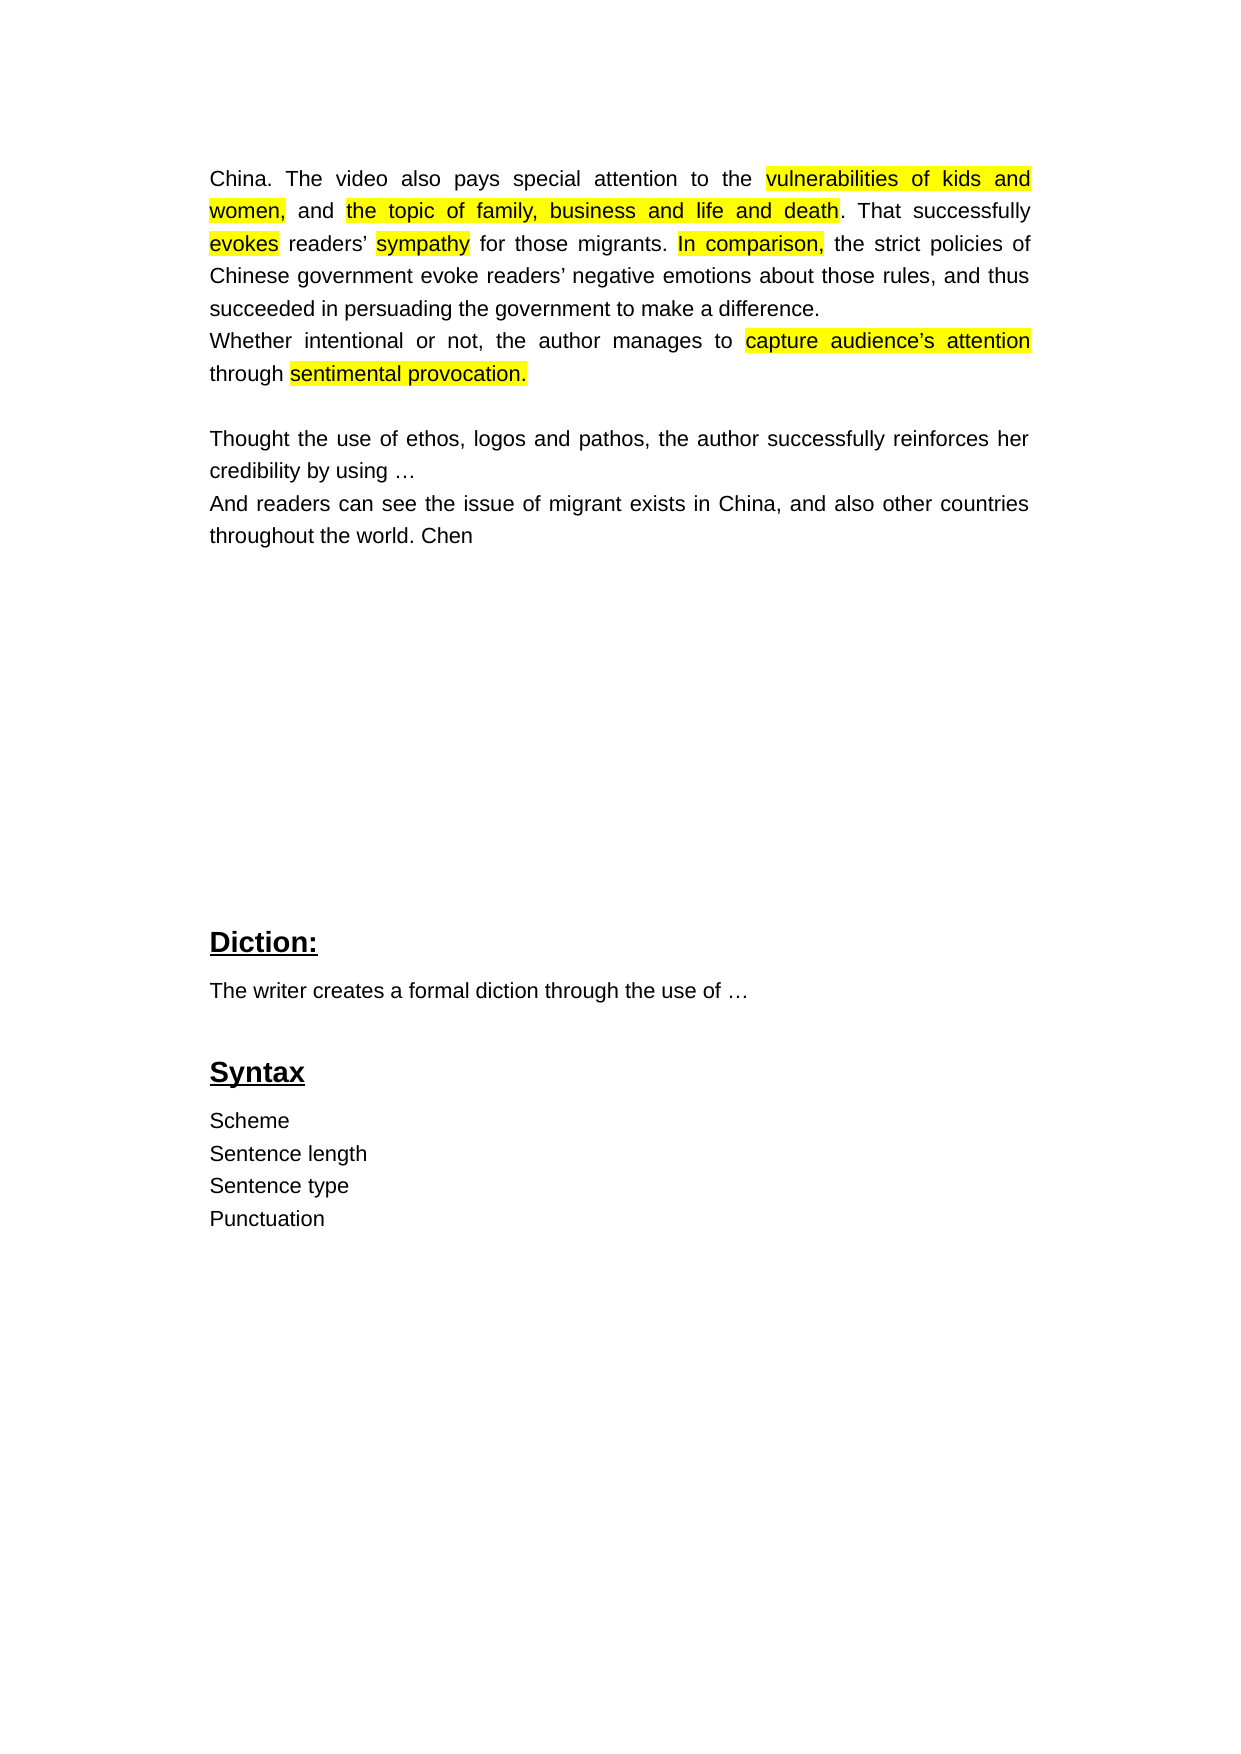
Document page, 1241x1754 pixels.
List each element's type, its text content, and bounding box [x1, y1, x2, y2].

text Scheme [209, 1104, 1031, 1137]
text Whether intentional or not, the author manages to capture audience’s attention through sentimental provocation. [209, 324, 1031, 389]
text Thought the use of ethos, logos and pathos, the author successfully reinforces her credibility by using … [209, 422, 1031, 487]
text Diction: [209, 909, 1031, 974]
text Punctuation [209, 1202, 1031, 1234]
text Sentence length [209, 1137, 1031, 1169]
text The writer creates a formal diction through the use of … [209, 974, 1031, 1007]
text Sentence type [209, 1169, 1031, 1202]
text And readers can see the issue of migrant exists in China, and also other countries throughout the world. Chen [209, 487, 1031, 552]
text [209, 162, 1031, 324]
text Syntax [209, 1039, 1031, 1104]
